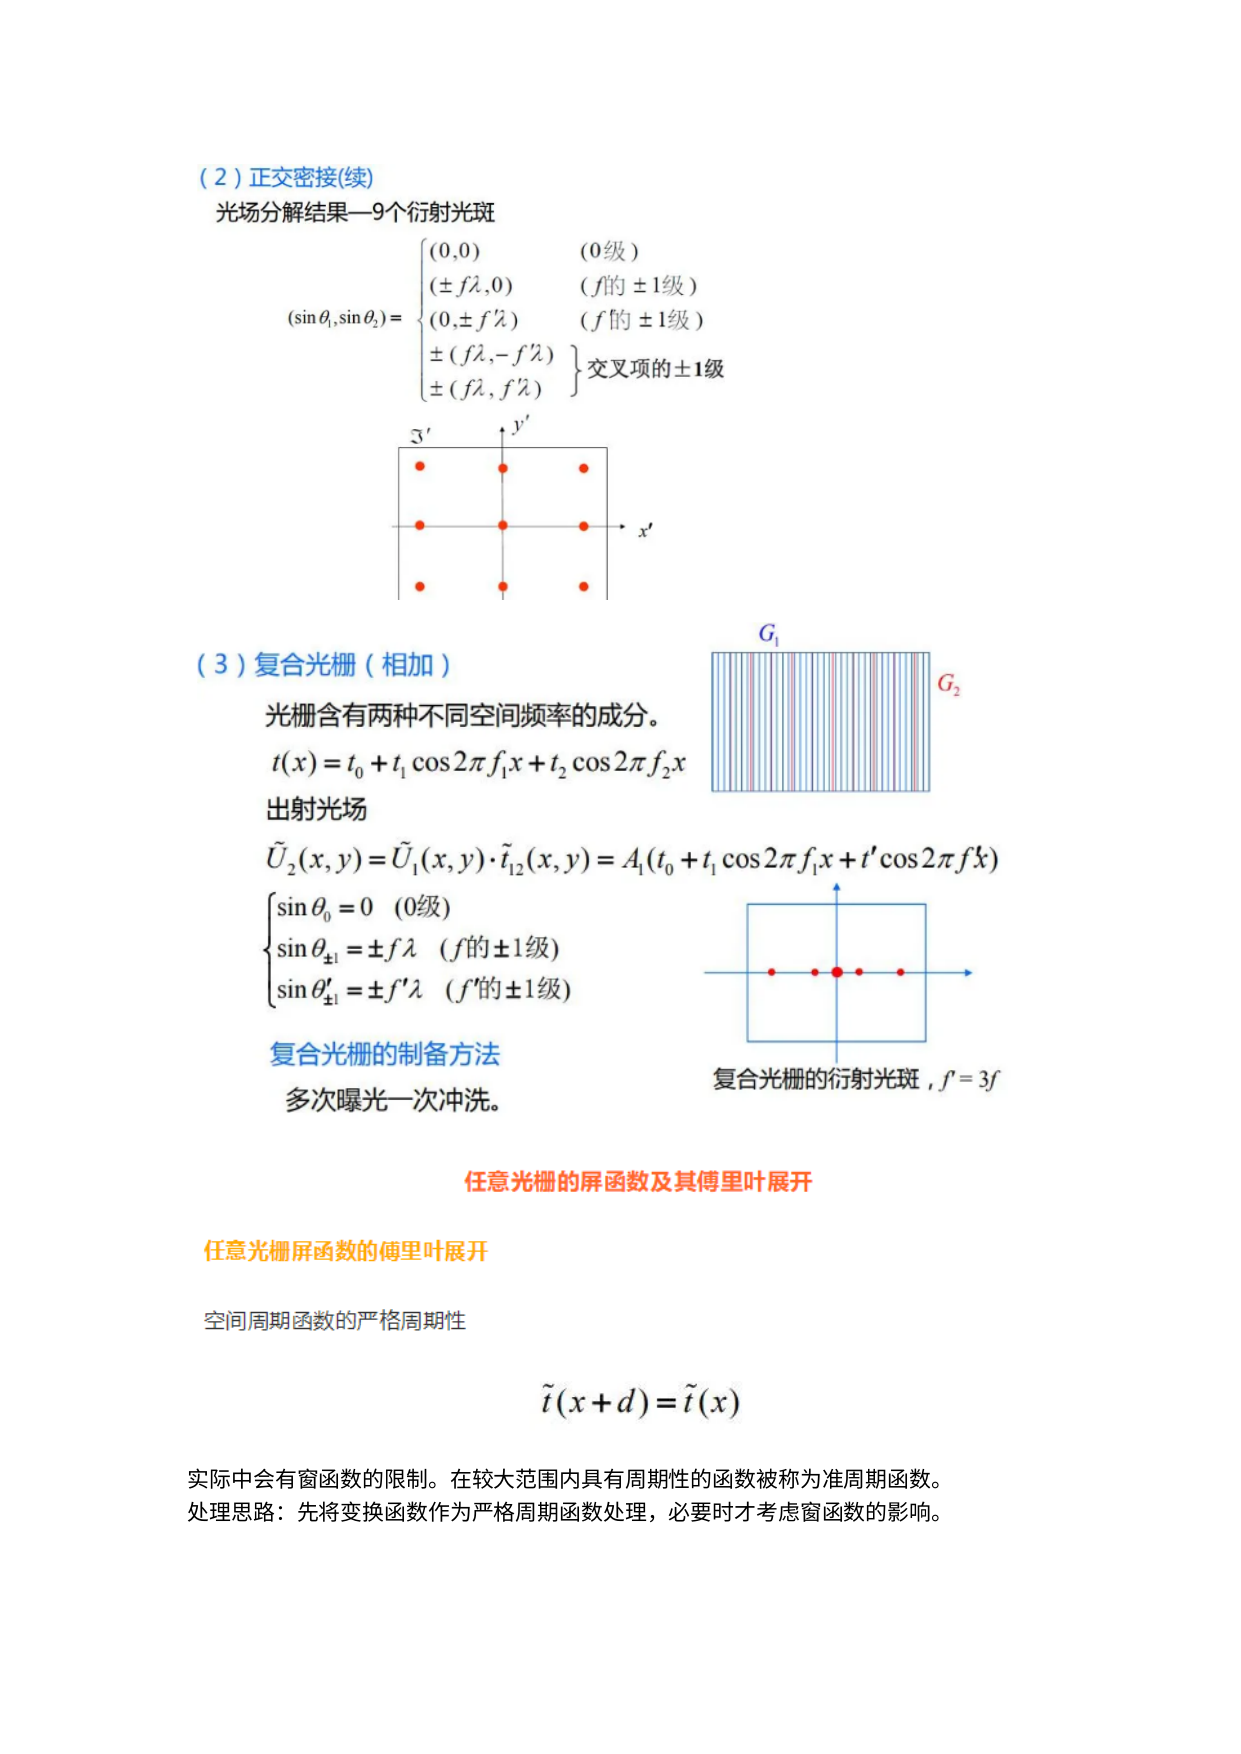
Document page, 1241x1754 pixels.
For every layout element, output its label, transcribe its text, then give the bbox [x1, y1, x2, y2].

text 实际中会有窗函数的限制。在较大范围内具有周期性的函数被称为准周期函数。 [187, 1462, 1053, 1494]
picture [187, 617, 1053, 1131]
text 处理思路：先将变换函数作为严格周期函数处理，必要时才考虑窗函数的影响。 [187, 1494, 1053, 1527]
picture [187, 1137, 1053, 1448]
picture [187, 162, 868, 600]
